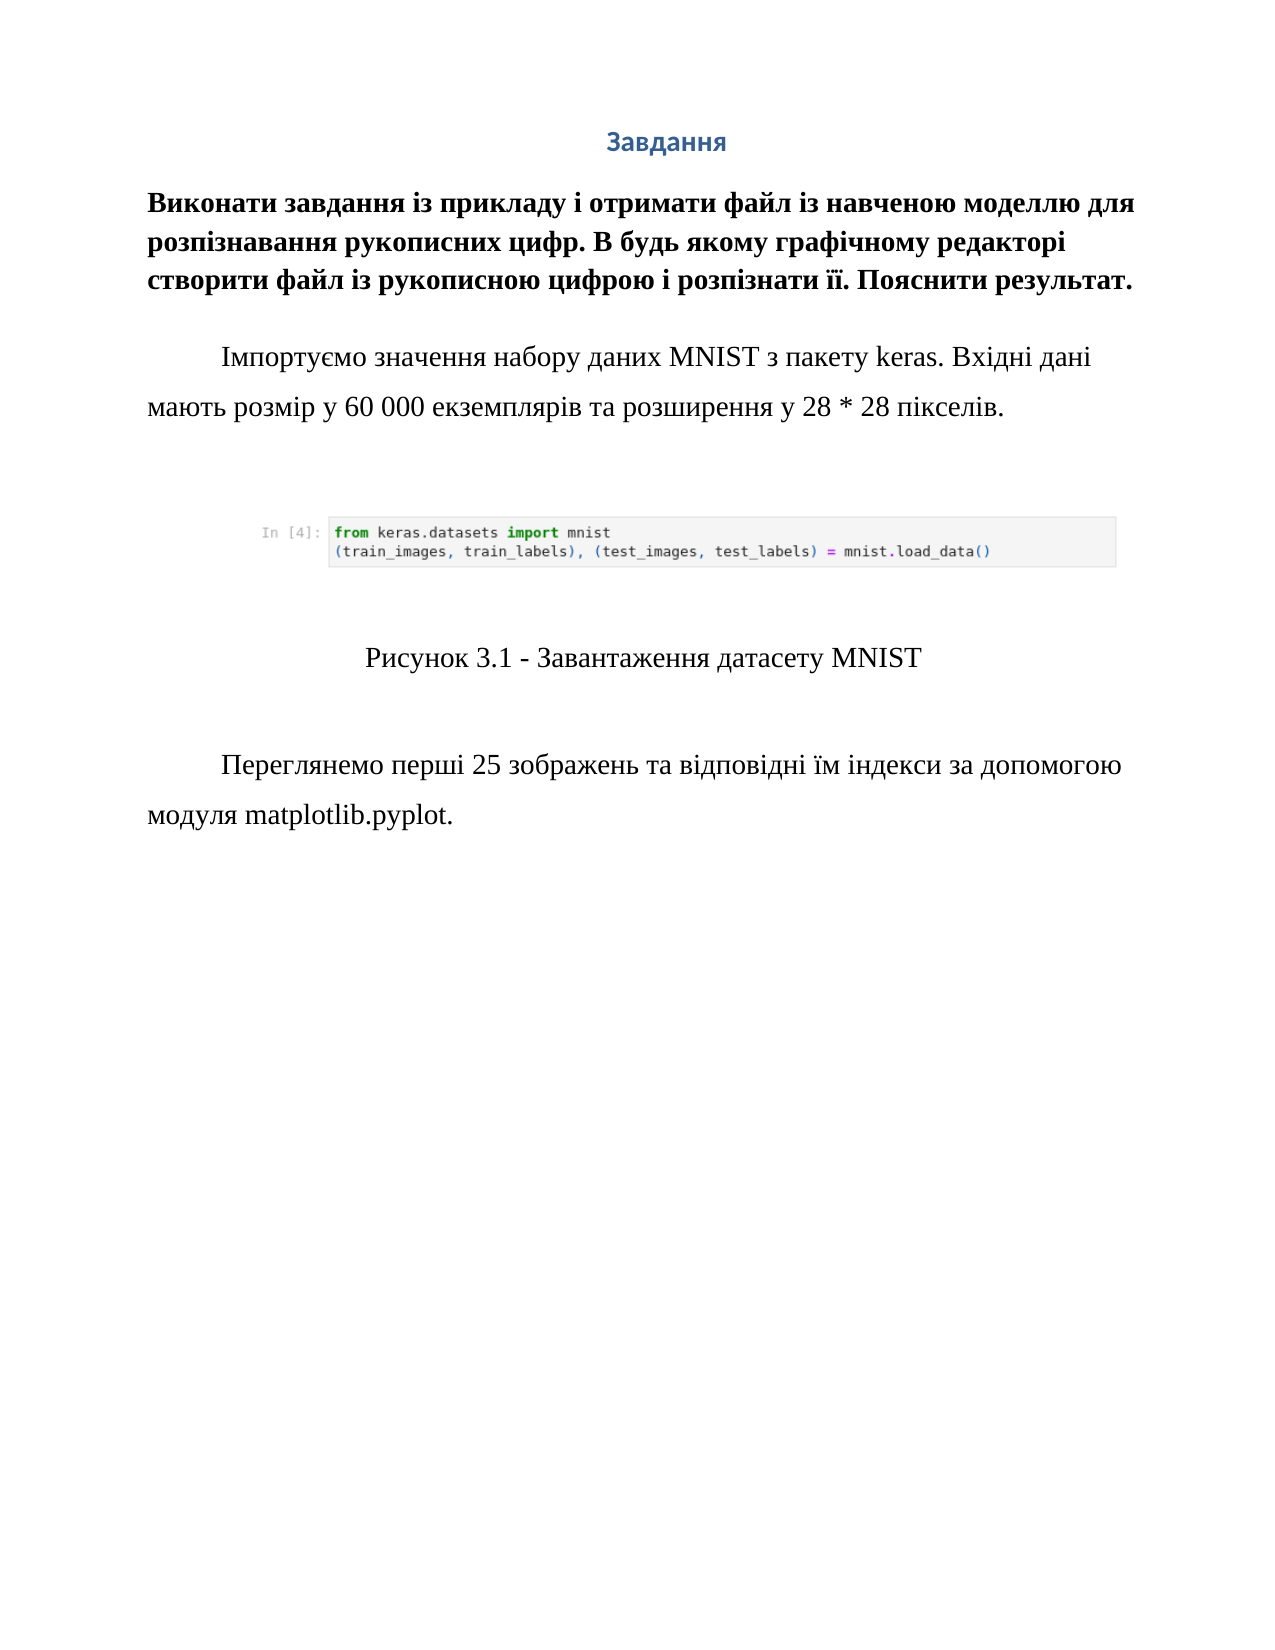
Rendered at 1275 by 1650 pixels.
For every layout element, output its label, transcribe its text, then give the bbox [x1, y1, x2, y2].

text Імпортуємо значення набору даних MNIST з пакету keras. Вхідні дані мають розмір у 60 000 екземплярів та розширення у 28 * 28 пікселів. [147, 339, 1140, 423]
subtitle Виконати завдання iз прикладу i отримати файл iз навченою моделлю для розпiзнавання рукописних цифр. В будь якому графiчному редакторi створити файл iз рукописною цифрою i розпiзнати її. Пояснити результат. [147, 185, 1186, 334]
subtitle Завдання [147, 123, 1186, 159]
picture [239, 511, 1122, 573]
text Переглянемо перші 25 зображень та відповідні їм індекси за допомогою модуля matplotlib.pyplot. [147, 747, 1140, 831]
